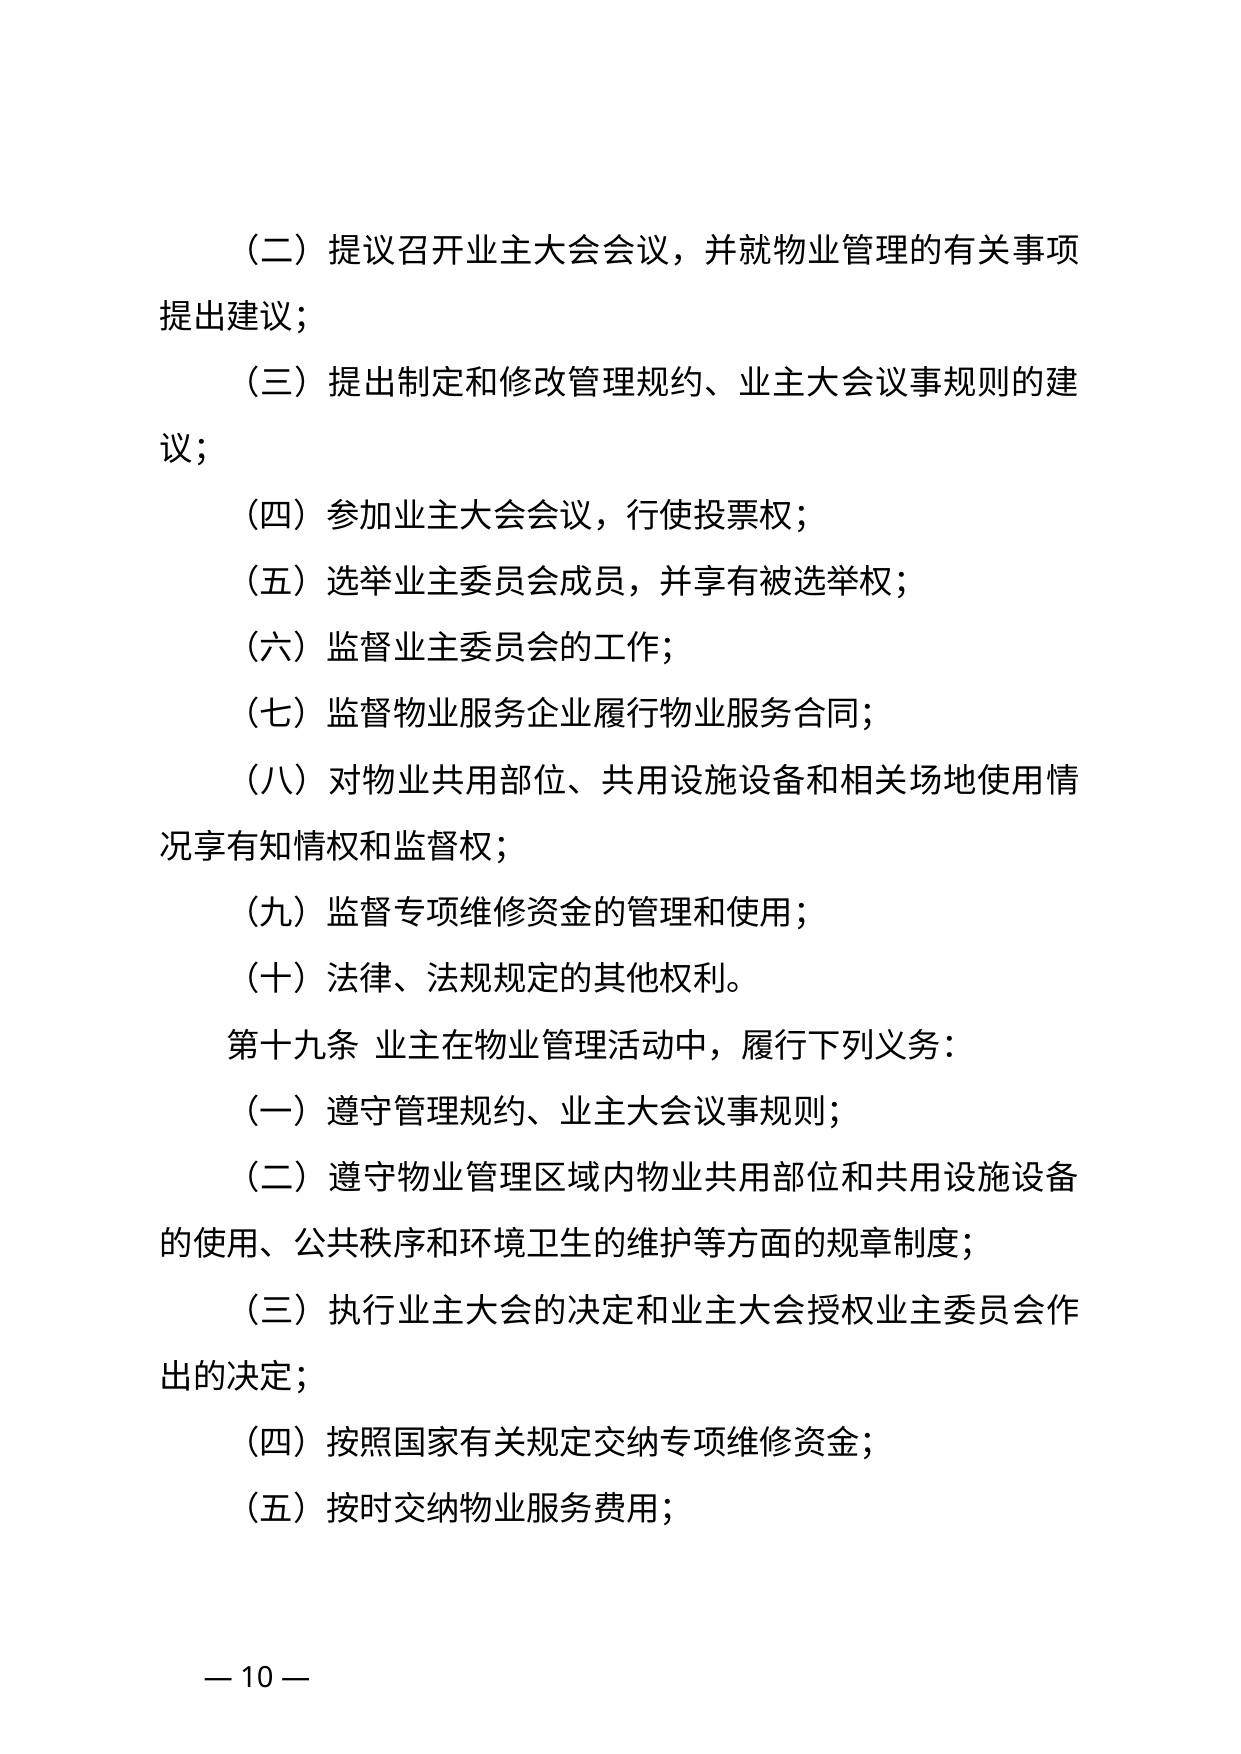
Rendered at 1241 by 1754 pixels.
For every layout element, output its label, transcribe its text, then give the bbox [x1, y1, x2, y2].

text （五）按时交纳物业服务费用； [159, 1473, 1081, 1539]
text （二）提议召开业主大会会议，并就物业管理的有关事项提出建议； [159, 214, 1081, 347]
text （八）对物业共用部位、共用设施设备和相关场地使用情况享有知情权和监督权； [159, 744, 1081, 877]
text （七）监督物业服务企业履行物业服务合同； [159, 678, 1081, 744]
text （四）按照国家有关规定交纳专项维修资金； [159, 1407, 1081, 1473]
text （三）提出制定和修改管理规约、业主大会议事规则的建议； [159, 347, 1081, 479]
text （一）遵守管理规约、业主大会议事规则； [159, 1076, 1081, 1142]
text （三）执行业主大会的决定和业主大会授权业主委员会作出的决定； [159, 1274, 1081, 1407]
text （六）监督业主委员会的工作； [159, 612, 1081, 678]
text （二）遵守物业管理区域内物业共用部位和共用设施设备的使用、公共秩序和环境卫生的维护等方面的规章制度； [159, 1142, 1081, 1274]
text （五）选举业主委员会成员，并享有被选举权； [159, 546, 1081, 612]
text （九）监督专项维修资金的管理和使用； [159, 877, 1081, 943]
text （四）参加业主大会会议，行使投票权； [159, 479, 1081, 546]
text （十）法律、法规规定的其他权利。 [159, 943, 1081, 1009]
text 第十九条 业主在物业管理活动中，履行下列义务： [159, 1009, 1081, 1076]
